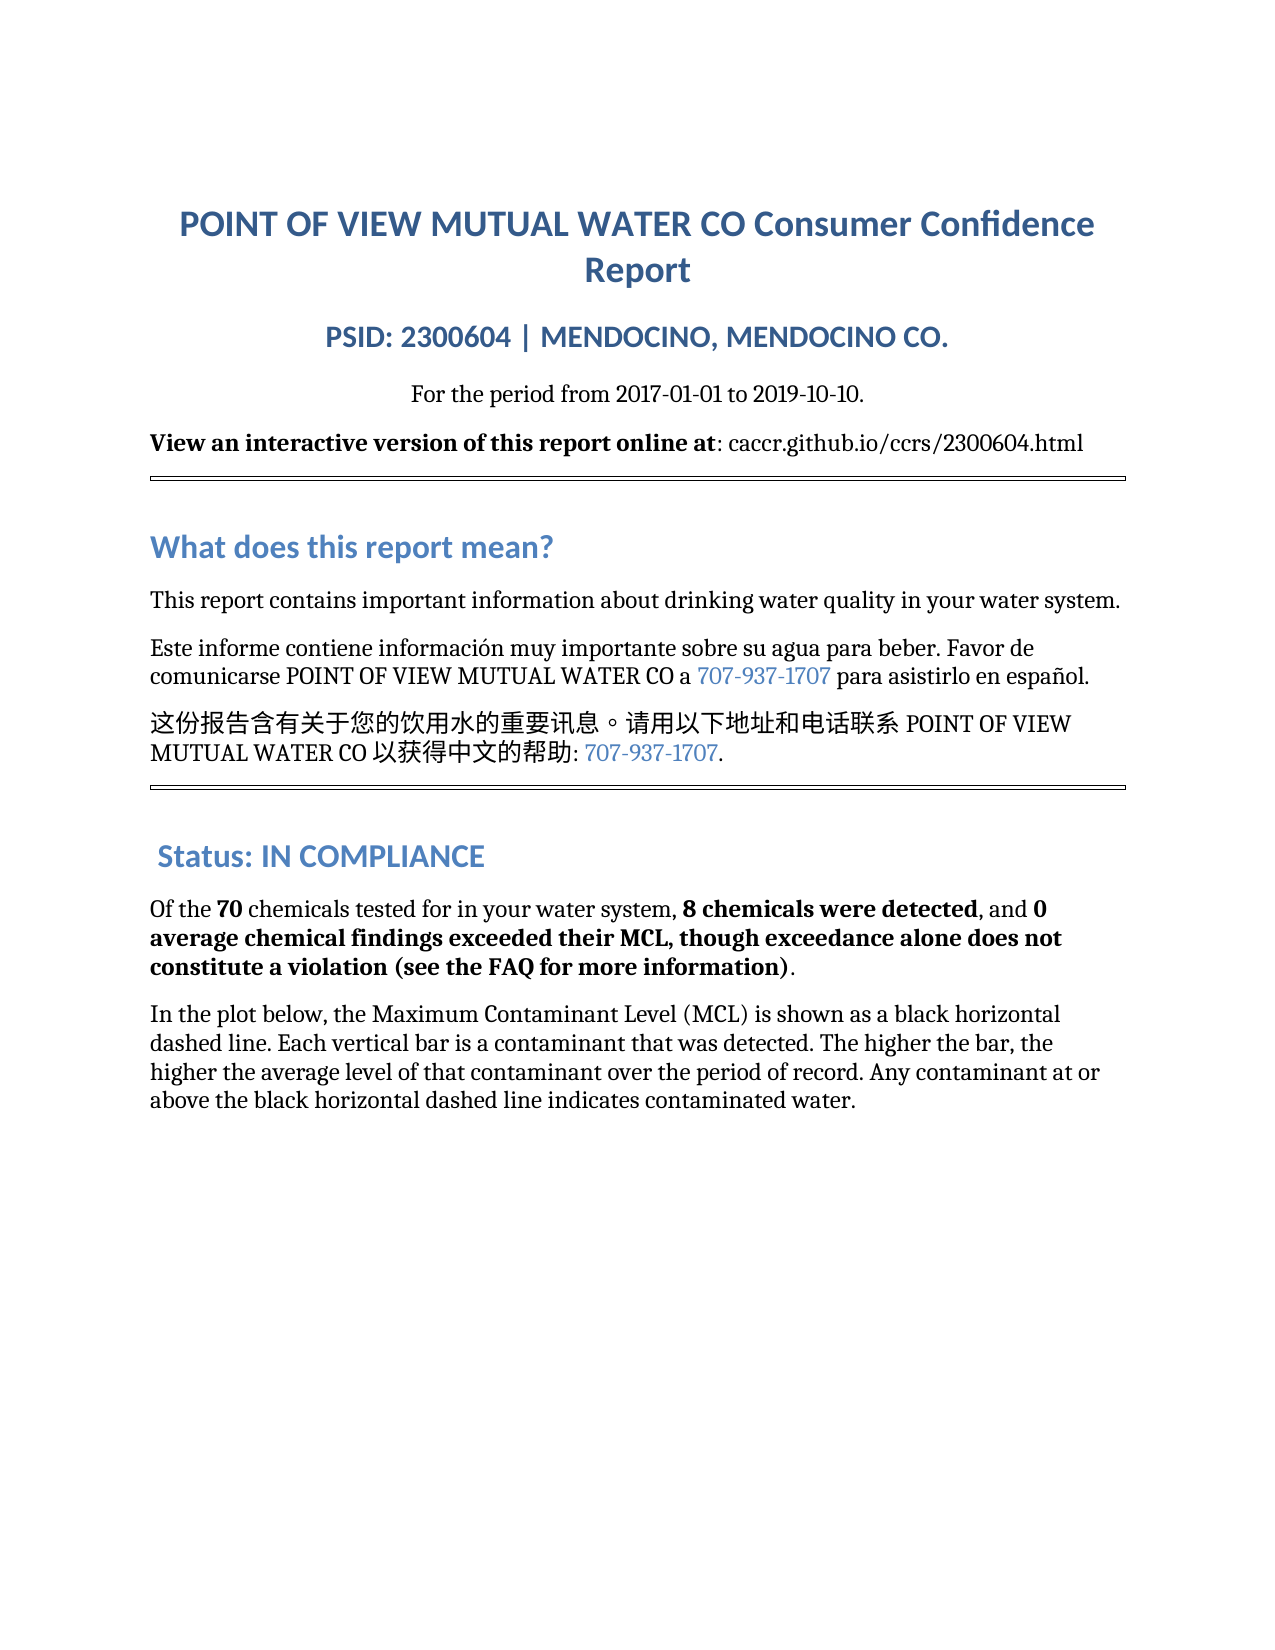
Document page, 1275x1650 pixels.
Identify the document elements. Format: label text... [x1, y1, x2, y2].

text In the plot below, the Maximum Contaminant Level (MCL) is shown as a black horizontal dashed line. Each vertical bar is a contaminant that was detected. The higher the bar, the higher the average level of that contaminant over the period of record. Any contaminant at or above the black horizontal dashed line indicates contaminated water. [150, 1000, 1125, 1115]
text For the period from 2017-01-01 to 2019-10-10. [150, 380, 1125, 408]
title POINT OF VIEW MUTUAL WATER CO Consumer Confidence Report [150, 200, 1125, 292]
text This report contains important information about drinking water quality in your water system. [150, 586, 1125, 615]
text Of the 70 chemicals tested for in your water system, 8 chemicals were detected, and 0 average chemical findings exceeded their MCL, though exceedance alone does not constitute a violation (see the FAQ for more information). [150, 895, 1125, 981]
text View an interactive version of this report online at: caccr.github.io/ccrs/2300604.html [150, 429, 1125, 458]
subtitle Status: IN COMPLIANCE [150, 836, 1125, 876]
subtitle What does this report mean? [150, 526, 1125, 567]
text 这份报告含有关于您的饮用水的重要讯息。请用以下地址和电话联系 POINT OF VIEW MUTUAL WATER CO 以获得中文的帮助: 707-937-1707. [150, 710, 1125, 767]
text Este informe contiene información muy importante sobre su agua para beber. Favor de comunicarse POINT OF VIEW MUTUAL WATER CO a 707-937-1707 para asistirlo en español. [150, 633, 1125, 691]
subtitle PSID: 2300604 | MENDOCINO, MENDOCINO CO. [150, 317, 1125, 355]
